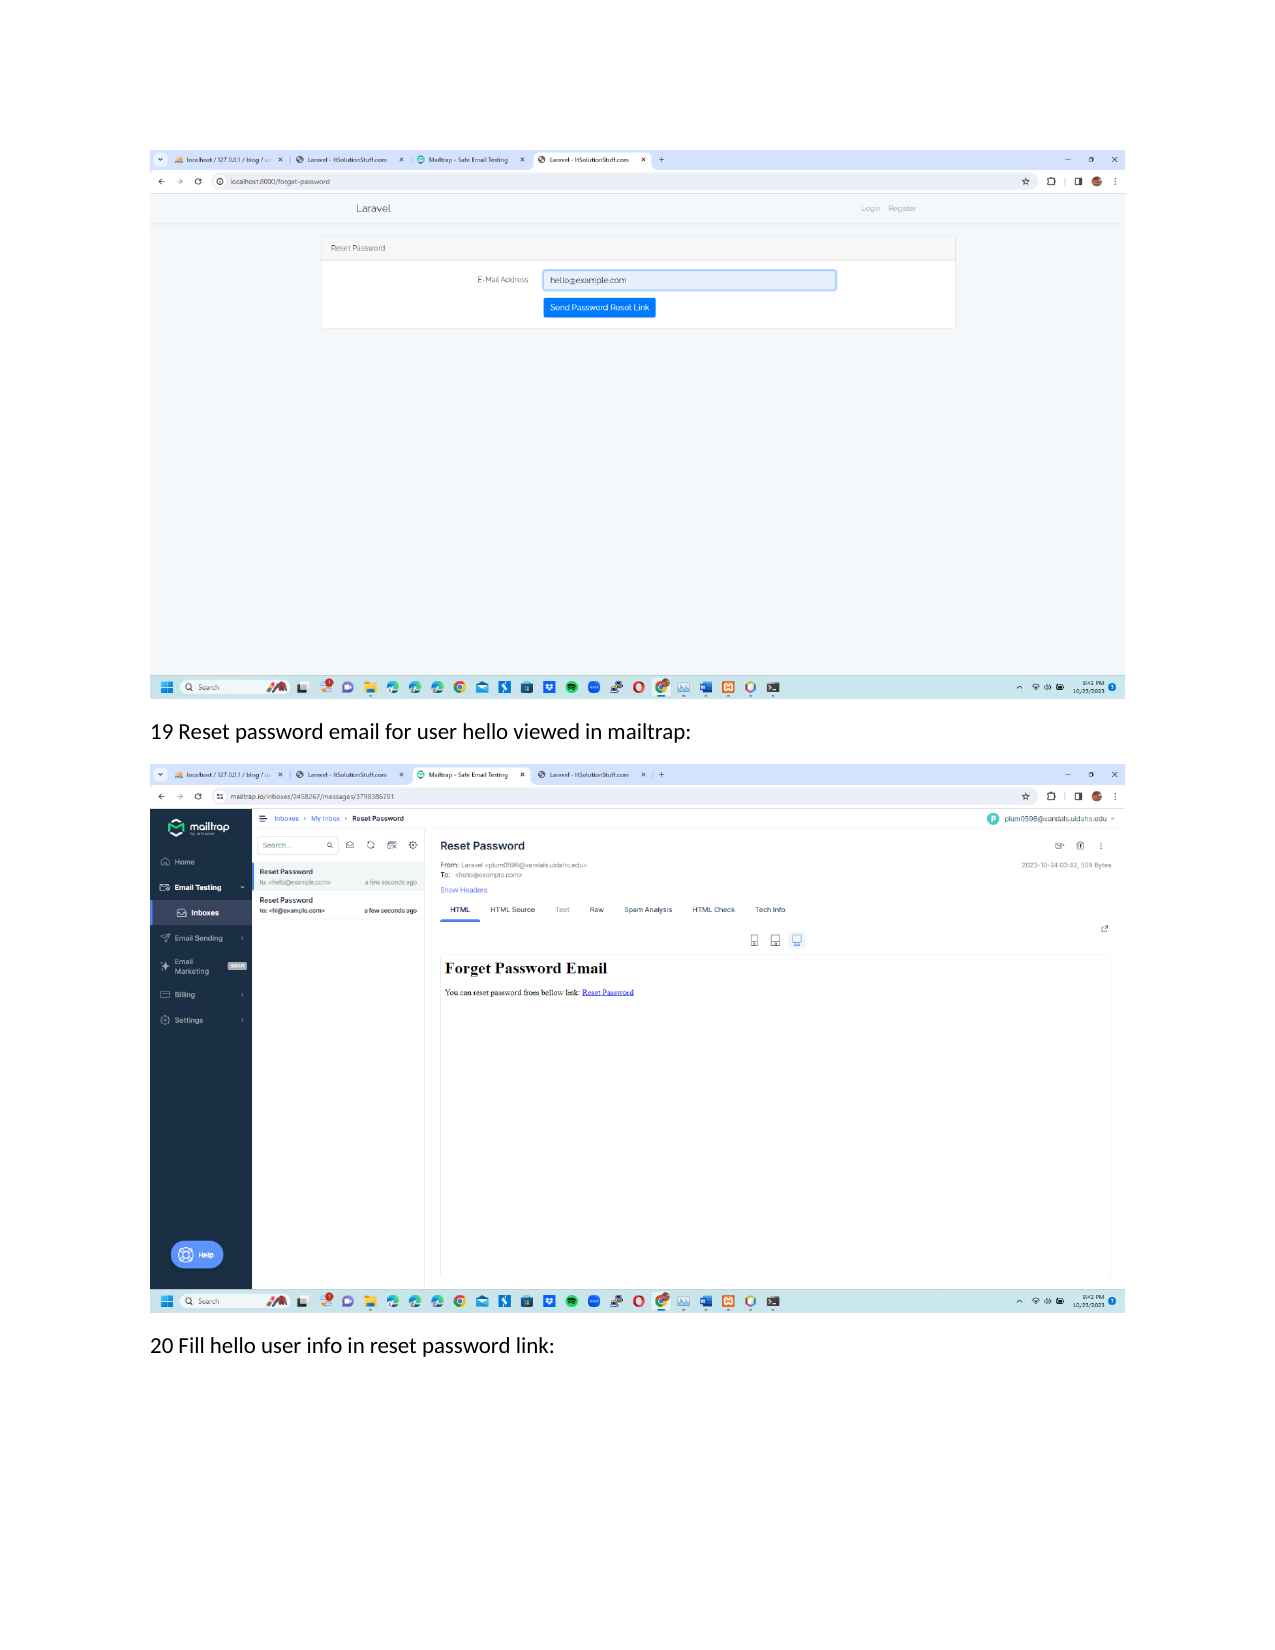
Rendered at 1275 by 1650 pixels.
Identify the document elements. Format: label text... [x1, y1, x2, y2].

text 20 Fill hello user info in reset password link: [150, 1331, 1125, 1359]
picture [150, 764, 1125, 1313]
picture [150, 150, 1125, 699]
text 19 Reset password email for user hello viewed in mailtrap: [150, 717, 1125, 745]
